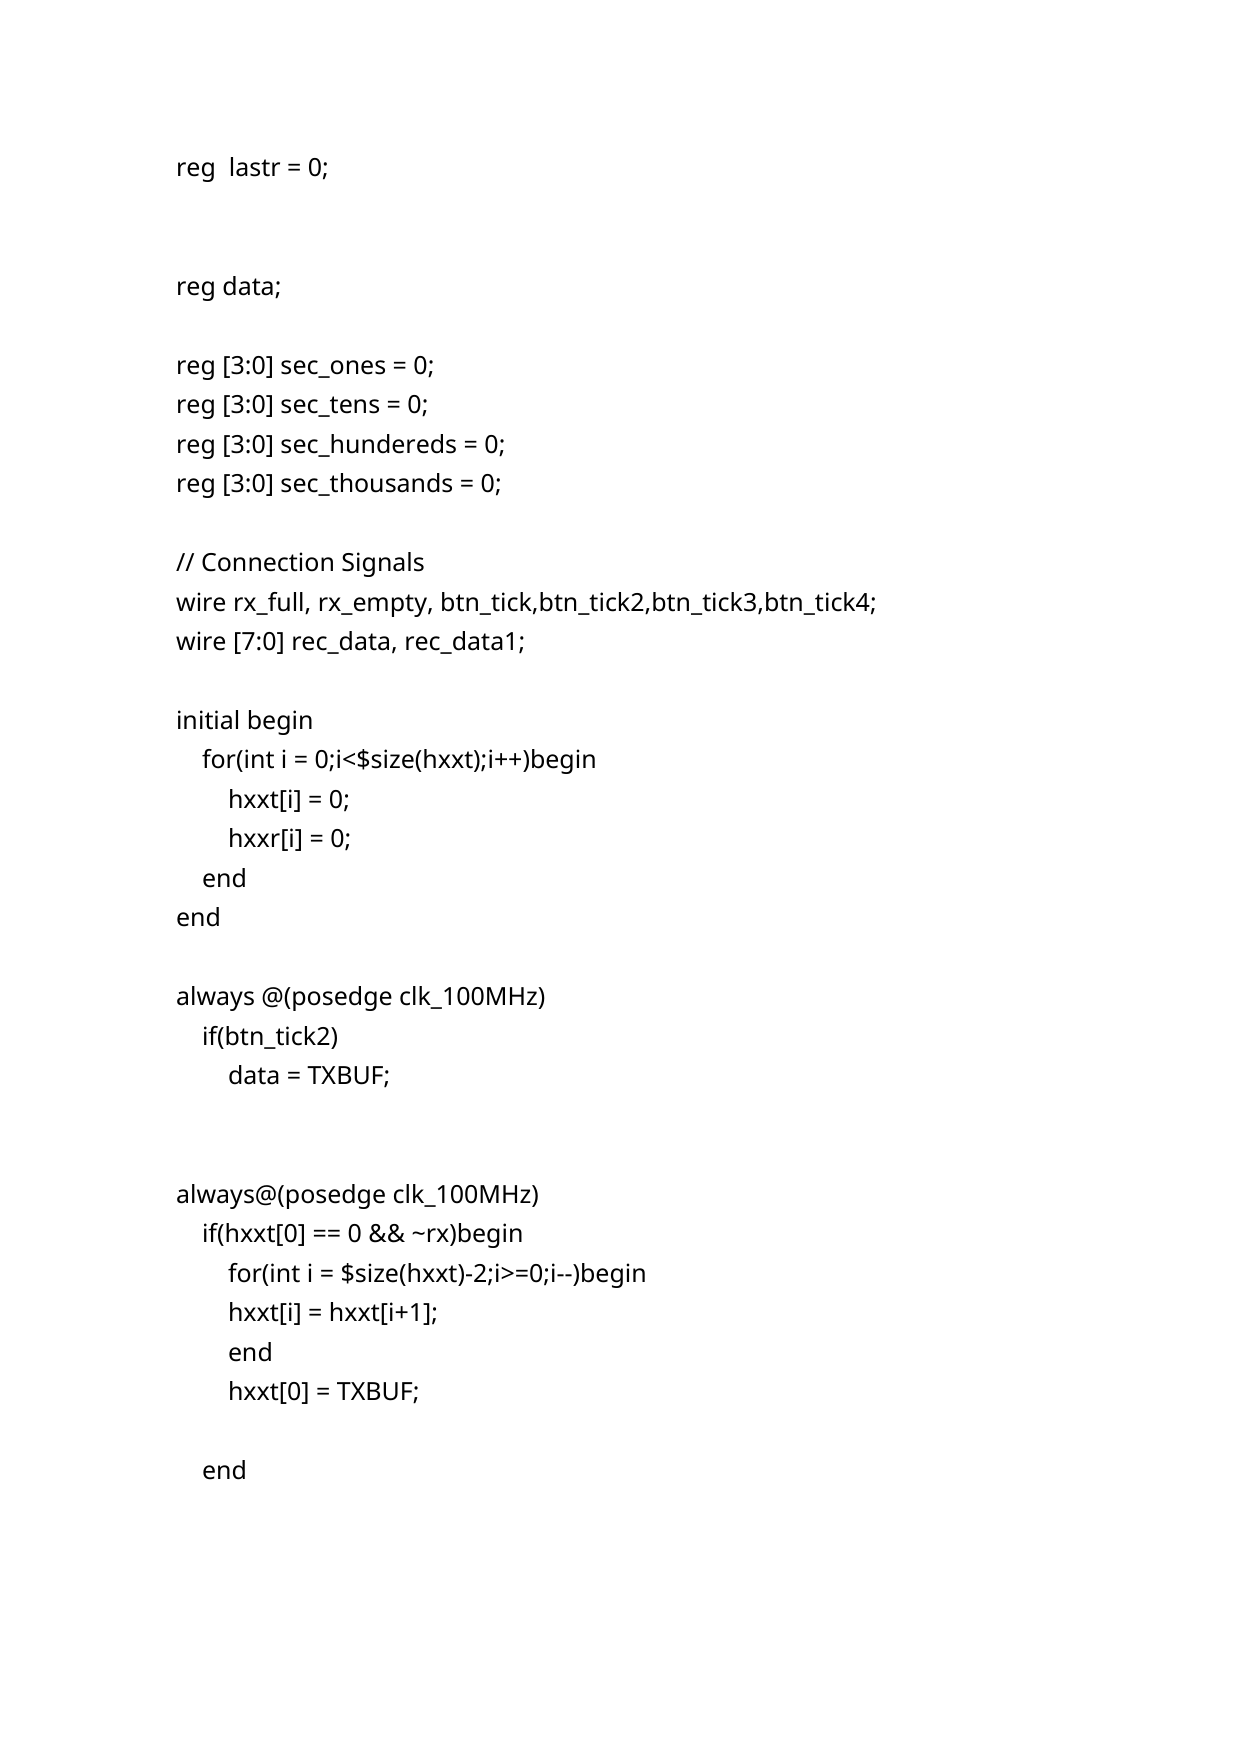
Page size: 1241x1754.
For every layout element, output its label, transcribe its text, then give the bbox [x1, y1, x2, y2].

text always @(posedge clk_100MHz) [150, 979, 1090, 1013]
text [150, 1255, 1090, 1289]
text reg [3:0] sec_tens = 0; [150, 387, 1090, 421]
text if(hxxt[0] == 0 && ~rx)begin [150, 1216, 1090, 1250]
text initial begin [150, 703, 1090, 737]
text hxxt[i] = 0; [150, 782, 1090, 816]
text reg [3:0] sec_hundereds = 0; [150, 426, 1090, 460]
text wire rx_full, rx_empty, btn_tick,btn_tick2,btn_tick3,btn_tick4; [150, 584, 1090, 618]
text end [150, 1453, 1090, 1487]
text wire [7:0] rec_data, rec_data1; [150, 624, 1090, 658]
text reg [3:0] sec_thousands = 0; [150, 466, 1090, 500]
text end [150, 900, 1090, 934]
text // Connection Signals [150, 545, 1090, 579]
text hxxt[0] = TXBUF; [150, 1374, 1090, 1408]
text if(btn_tick2) [150, 1018, 1090, 1053]
text always@(posedge clk_100MHz) [150, 1176, 1090, 1211]
text end [150, 861, 1090, 895]
text reg data; [150, 268, 1090, 302]
text reg [3:0] sec_ones = 0; [150, 347, 1090, 381]
text for(int i = 0;i<$size(hxxt);i++)begin [150, 742, 1090, 776]
text hxxt[i] = hxxt[i+1]; [150, 1295, 1090, 1329]
text data = TXBUF; [150, 1058, 1090, 1092]
text hxxr[i] = 0; [150, 821, 1090, 855]
text end [150, 1334, 1090, 1368]
text reg lastr = 0; [150, 150, 1090, 184]
